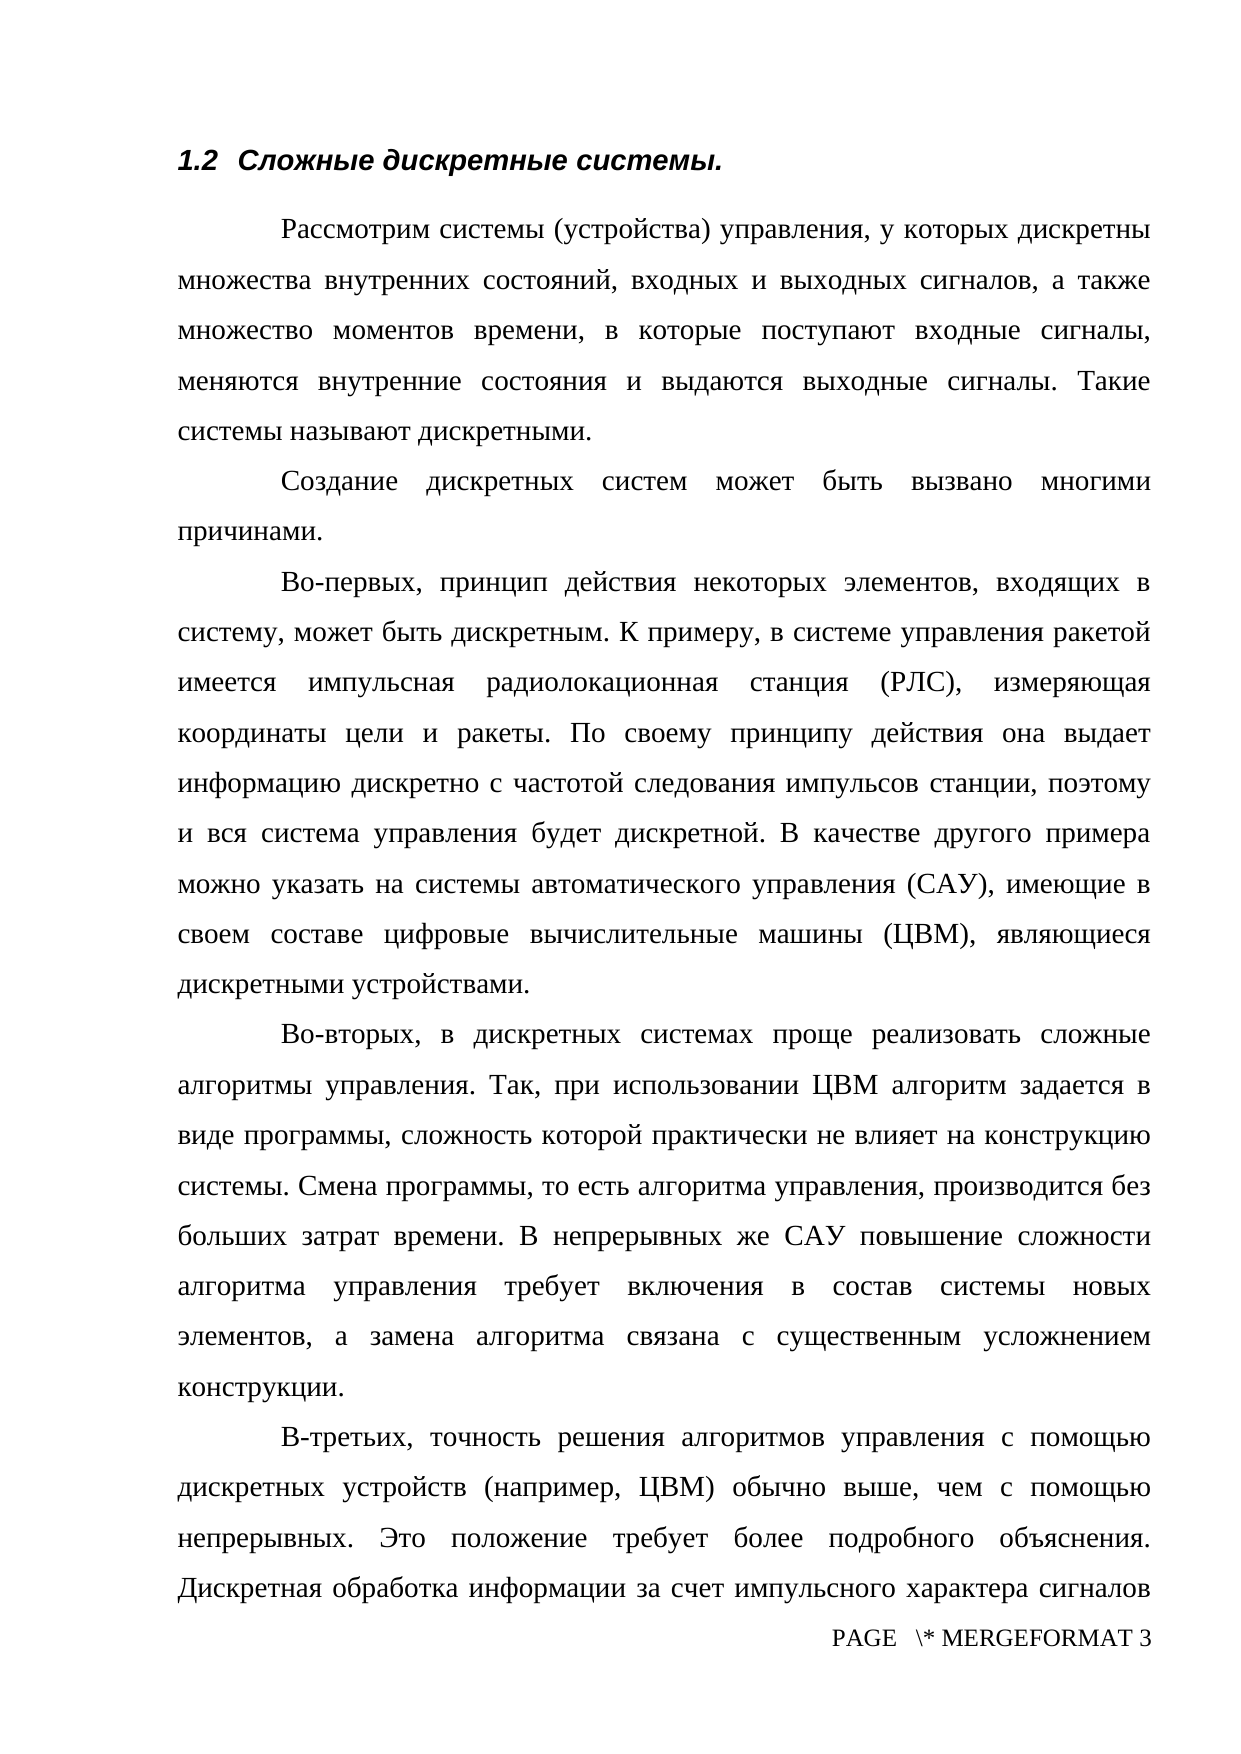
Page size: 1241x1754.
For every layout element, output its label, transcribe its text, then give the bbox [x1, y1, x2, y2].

text Во-вторых, в дискретных системах проще реализовать сложные алгоритмы управления. Так, при использовании ЦВМ алгоритм задается в виде программы, сложность которой практически не влияет на конструкцию системы. Смена программы, то есть алгоритма управления, производится без больших затрат времени. В непрерывных же САУ повышение сложности алгоритма управления требует включения в состав системы новых элементов, а замена алгоритма связана с существенным усложнением конструкции. [177, 1017, 1152, 1402]
text Рассмотрим системы (устройства) управления, у которых дискретны множества внутренних состояний, входных и выходных сигналов, а также множество моментов времени, в которые поступают входные сигналы, меняются внутренние состояния и выдаются выходные сигналы. Такие системы называют дискретными. [177, 212, 1152, 446]
text Создание дискретных систем может быть вызвано многими причинами. [177, 463, 1152, 547]
subtitle Сложные дискретные системы. [177, 143, 1152, 177]
text Во-первых, принцип действия некоторых элементов, входящих в систему, может быть дискретным. К примеру, в системе управления ракетой имеется импульсная радиолокационная станция (РЛС), измеряющая координаты цели и ракеты. По своему принципу действия она выдает информацию дискретно с частотой следования импульсов станции, поэтому и вся система управления будет дискретной. В качестве другого примера можно указать на системы автоматического управления (САУ), имеющие в своем составе цифровые вычислительные машины (ЦВМ), являющиеся дискретными устройствами. [177, 564, 1152, 1000]
